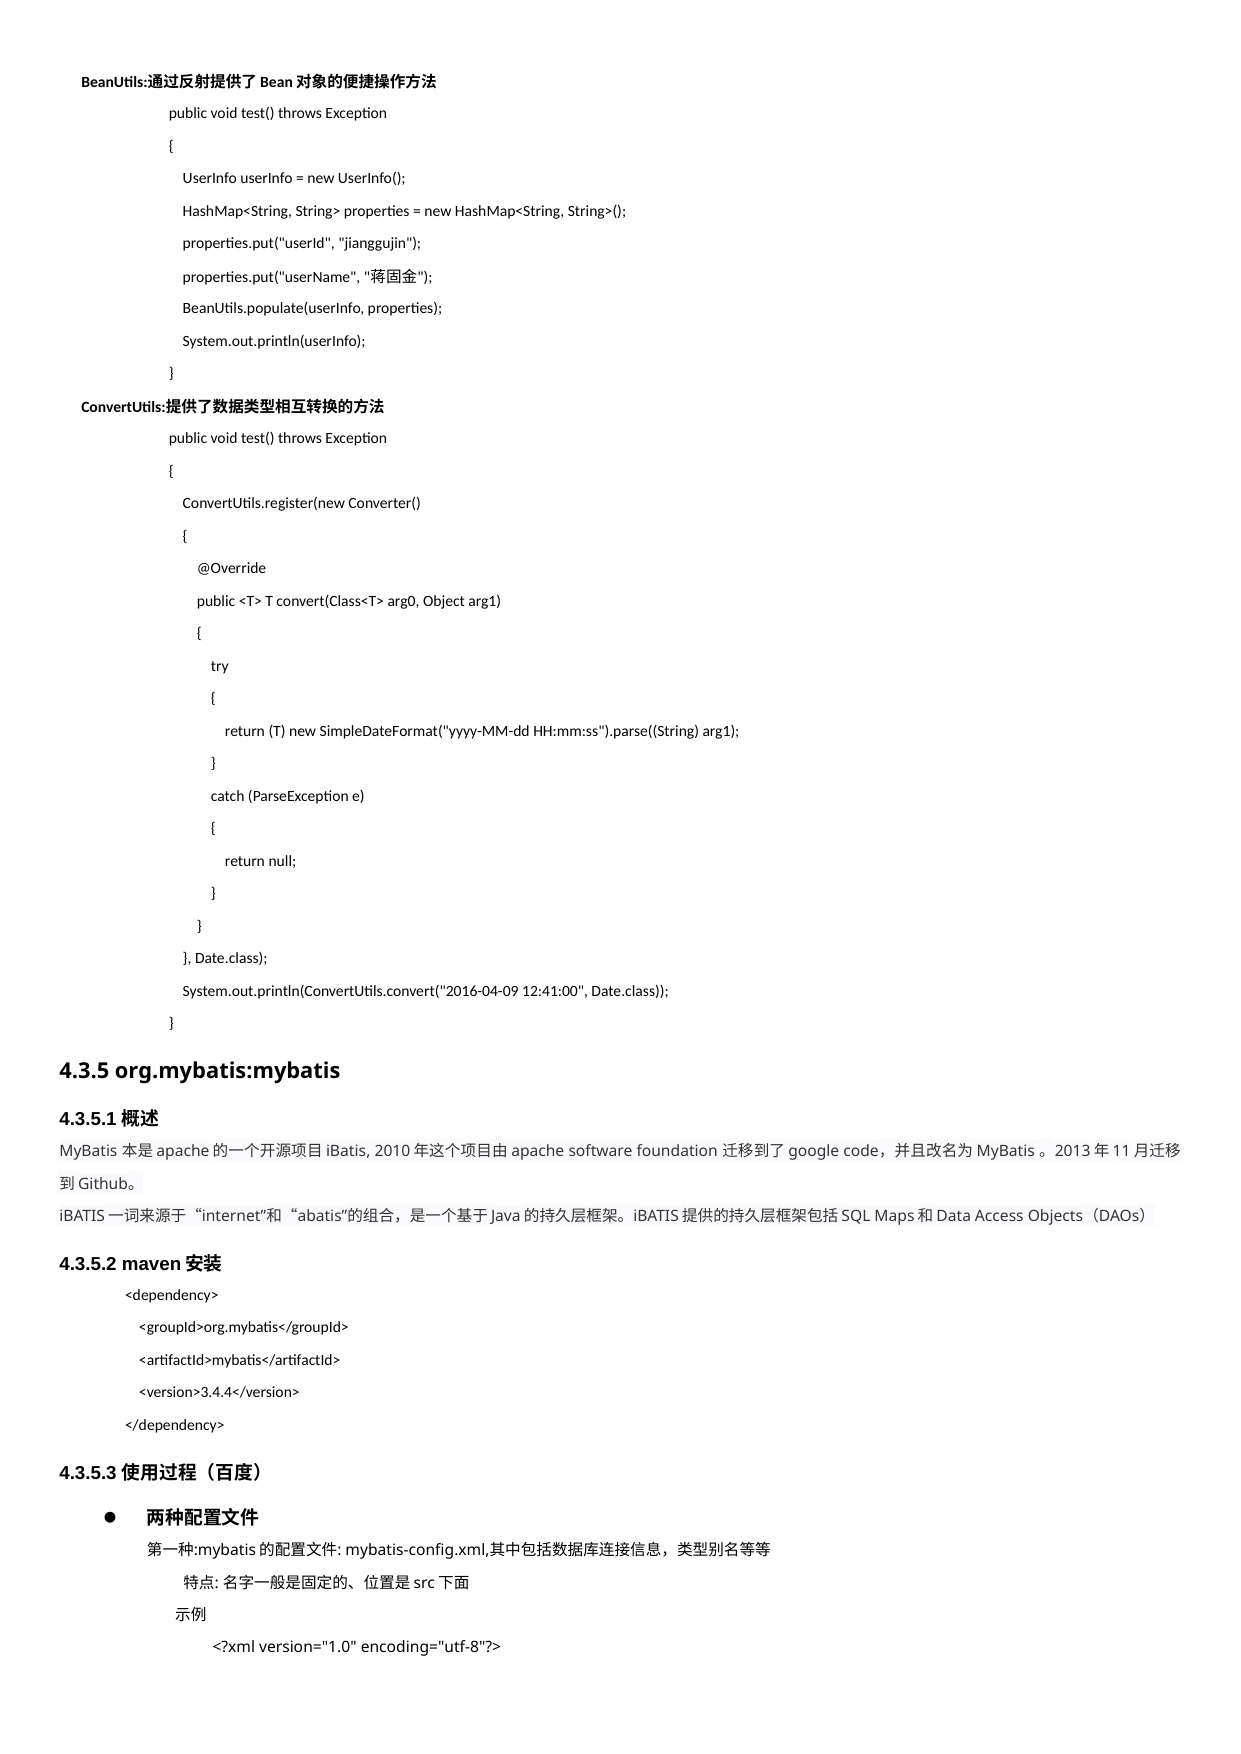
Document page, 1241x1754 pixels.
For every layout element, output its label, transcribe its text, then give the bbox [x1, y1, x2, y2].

text System.out.println(userInfo); [168, 324, 1181, 357]
text </dependency> [125, 1408, 1181, 1441]
text properties.put("userId", "jianggujin"); [168, 227, 1181, 259]
text } [168, 747, 1181, 779]
text { [168, 682, 1181, 714]
text <groupId>org.mybatis</groupId> [125, 1311, 1181, 1343]
subtitle 4.3.5.1 概述 [59, 1101, 1181, 1134]
text iBATIS一词来源于“internet”和“abatis”的组合，是一个基于Java的持久层框架。iBATIS提供的持久层框架包括SQL Maps和Data Access Objects（DAOs） [59, 1199, 1181, 1231]
text } [168, 877, 1181, 909]
text <dependency> [125, 1278, 1181, 1311]
text } [168, 357, 1181, 389]
text public void test() throws Exception [168, 97, 1181, 129]
text { [168, 812, 1181, 844]
text { [168, 454, 1181, 487]
text System.out.println(ConvertUtils.convert("2016-04-09 12:41:00", Date.class)); [168, 974, 1181, 1007]
text { [168, 519, 1181, 552]
text public void test() throws Exception [168, 422, 1181, 454]
subtitle BeanUtils:通过反射提供了Bean对象的便捷操作方法 [81, 64, 1181, 97]
text BeanUtils.populate(userInfo, properties); [168, 292, 1181, 324]
text catch (ParseException e) [168, 779, 1181, 812]
text properties.put("userName", "蒋固金"); [168, 259, 1181, 292]
subtitle 4.3.5 org.mybatis:mybatis [59, 1054, 1181, 1087]
text <version>3.4.4</version> [125, 1376, 1181, 1408]
subtitle 4.3.5.3 使用过程（百度） [59, 1455, 1181, 1488]
text try [168, 649, 1181, 682]
text 示例 [147, 1598, 1181, 1630]
text return null; [168, 844, 1181, 877]
text 第一种:mybatis的配置文件: mybatis-config.xml,其中包括数据库连接信息，类型别名等等 特点: 名字一般是固定的、位置是src下面 [147, 1533, 1181, 1598]
text } [168, 909, 1181, 942]
text MyBatis 本是apache的一个开源项目iBatis, 2010年这个项目由apache software foundation 迁移到了google code，并且改名为MyBatis 。2013年11月迁移到Github。 [59, 1134, 1181, 1199]
text @Override [168, 552, 1181, 584]
text ConvertUtils.register(new Converter() [168, 487, 1181, 519]
text return (T) new SimpleDateFormat("yyyy-MM-dd HH:mm:ss").parse((String) arg1); [168, 714, 1181, 747]
text public <T> T convert(Class<T> arg0, Object arg1) [168, 584, 1181, 617]
text <?xml version="1.0" encoding="utf-8"?> [212, 1630, 1181, 1663]
subtitle 两种配置文件 [59, 1500, 1181, 1533]
text { [168, 129, 1181, 162]
text <artifactId>mybatis</artifactId> [125, 1343, 1181, 1376]
text HashMap<String, String> properties = new HashMap<String, String>(); [168, 194, 1181, 227]
subtitle 4.3.5.2 maven安装 [59, 1246, 1181, 1278]
subtitle ConvertUtils:提供了数据类型相互转换的方法 [81, 389, 1181, 422]
text UserInfo userInfo = new UserInfo(); [168, 162, 1181, 194]
text } [168, 1007, 1181, 1039]
text }, Date.class); [168, 942, 1181, 974]
text { [168, 617, 1181, 649]
